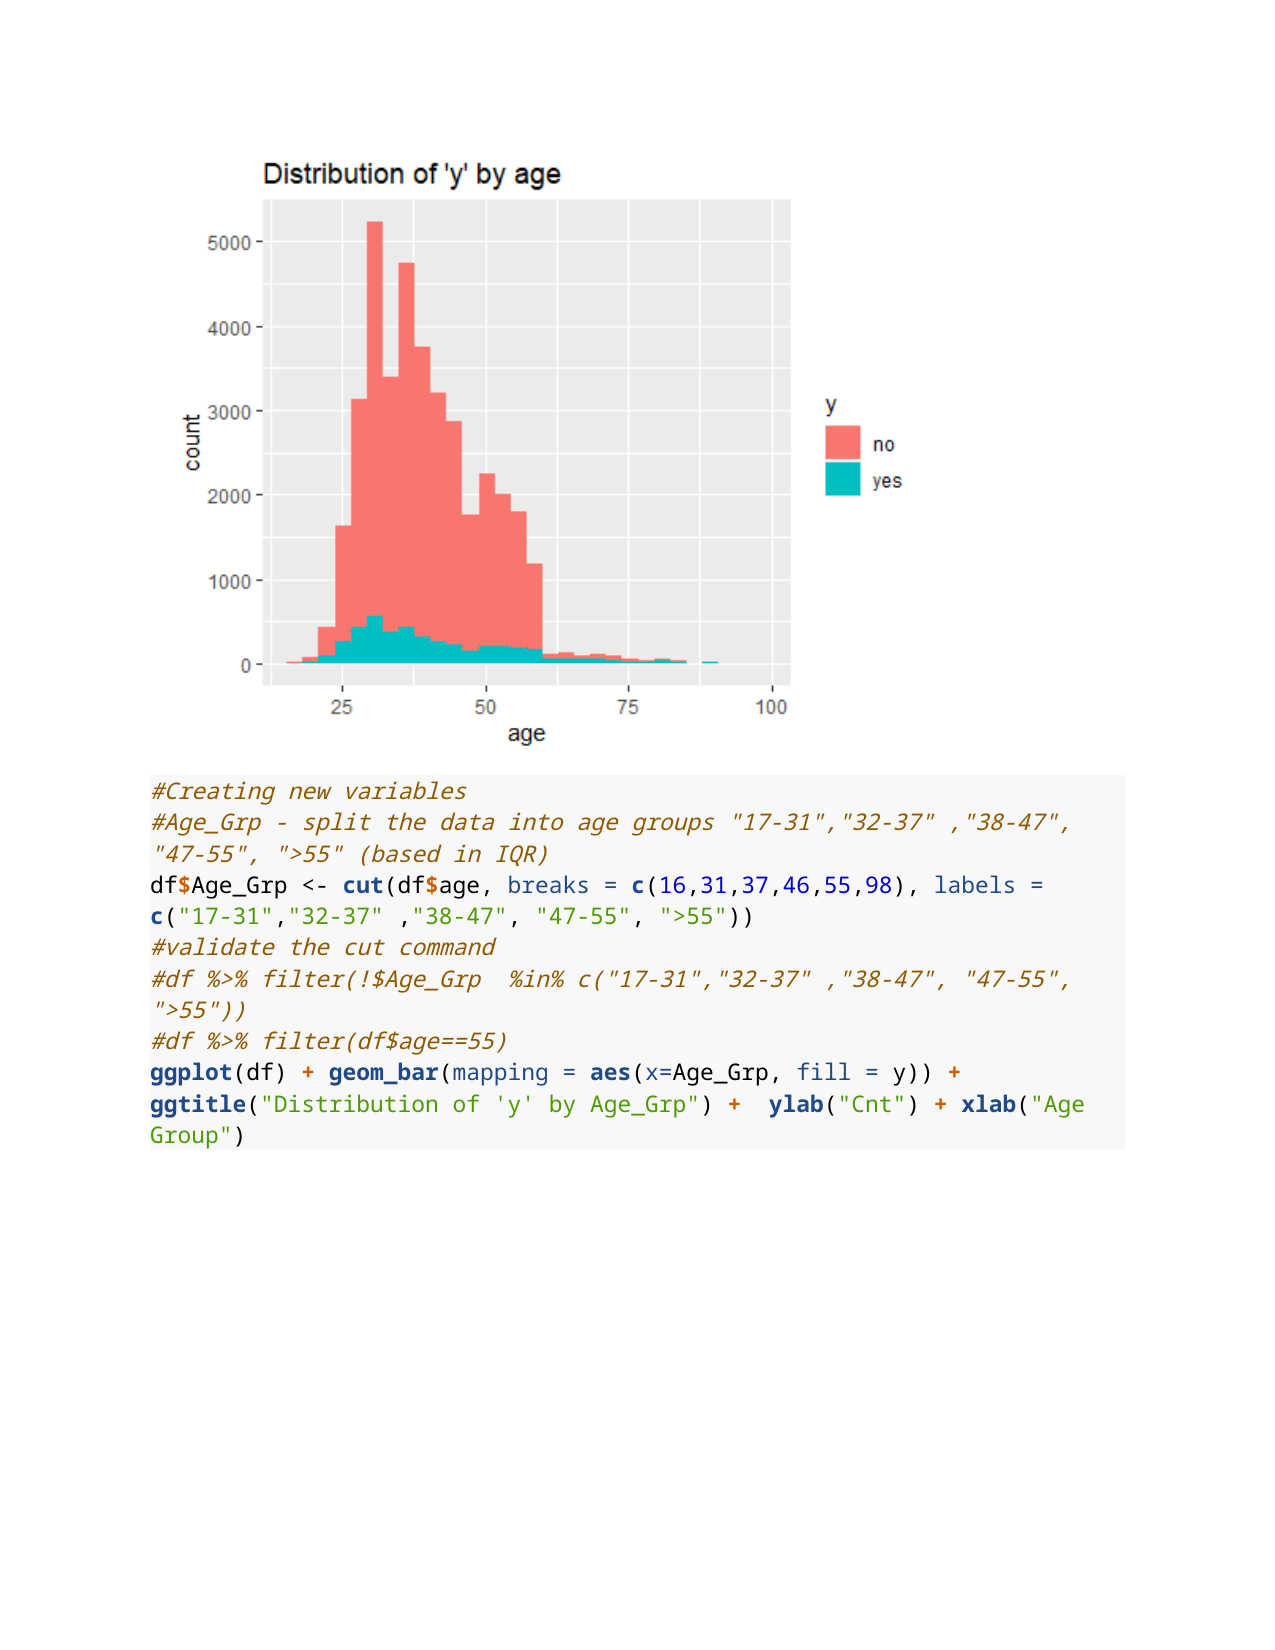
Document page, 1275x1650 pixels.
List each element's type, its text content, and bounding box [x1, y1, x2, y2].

picture [168, 150, 927, 757]
text #Creating new variables #Age_Grp - split the data into age groups "17-31","32-37" ,"38-47", "47-55", ">55" (based in IQR) df$Age_Grp <- cut(df$age, breaks = c(16,31,37,46,55,98), labels = c("17-31","32-37" ,"38-47", "47-55", ">55")) #validate the cut command #df %>% filter(!$Age_Grp %in% c("17-31","32-37" ,"38-47", "47-55", ">55")) #df %>% filter(df$age==55) ggplot(df) + geom_bar(mapping = aes(x=Age_Grp, fill = y)) + ggtitle("Distribution of 'y' by Age_Grp") + ylab("Cnt") + xlab("Age Group") [246, 775, 1125, 1150]
